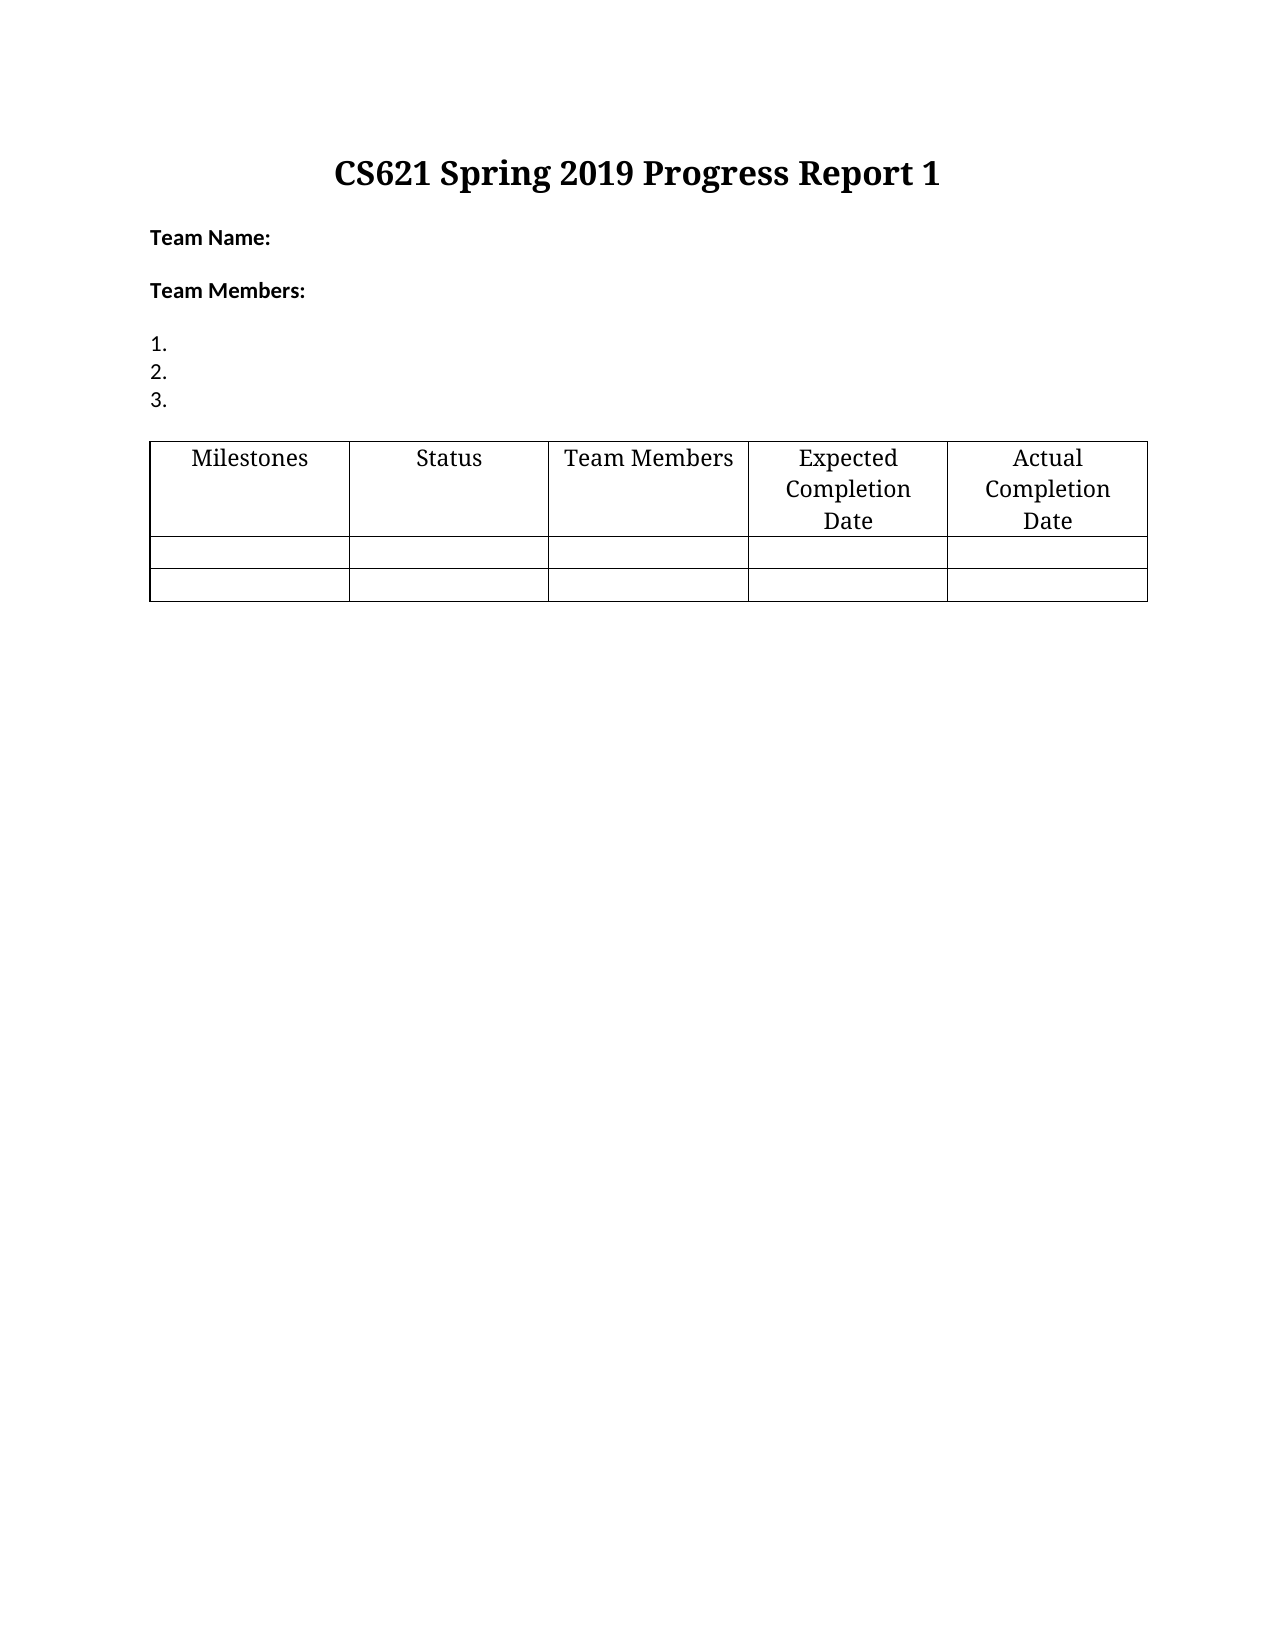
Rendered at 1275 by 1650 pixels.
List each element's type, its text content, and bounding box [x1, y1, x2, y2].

table_cell [948, 537, 1147, 568]
table_cell [749, 569, 947, 601]
table_cell [350, 537, 548, 568]
table_cell [350, 569, 548, 601]
table_cell [549, 537, 748, 568]
table_cell [549, 569, 748, 601]
text 1. [150, 329, 1125, 357]
table_cell [749, 537, 947, 568]
table_header Team Members [549, 442, 748, 536]
table_cell [151, 537, 349, 568]
text 3. [150, 385, 1125, 413]
table_header Milestones [151, 442, 349, 536]
text Team Members: [150, 276, 1125, 304]
table_cell [948, 569, 1147, 601]
table_cell [151, 569, 349, 601]
text CS621 Spring 2019 Progress Report 1 [150, 150, 1125, 195]
text 2. [150, 357, 1125, 385]
text Team Name: [150, 223, 1125, 251]
table_header Actual Completion Date [948, 442, 1147, 536]
table_header Expected Completion Date [749, 442, 947, 536]
table_header Status [350, 442, 548, 536]
